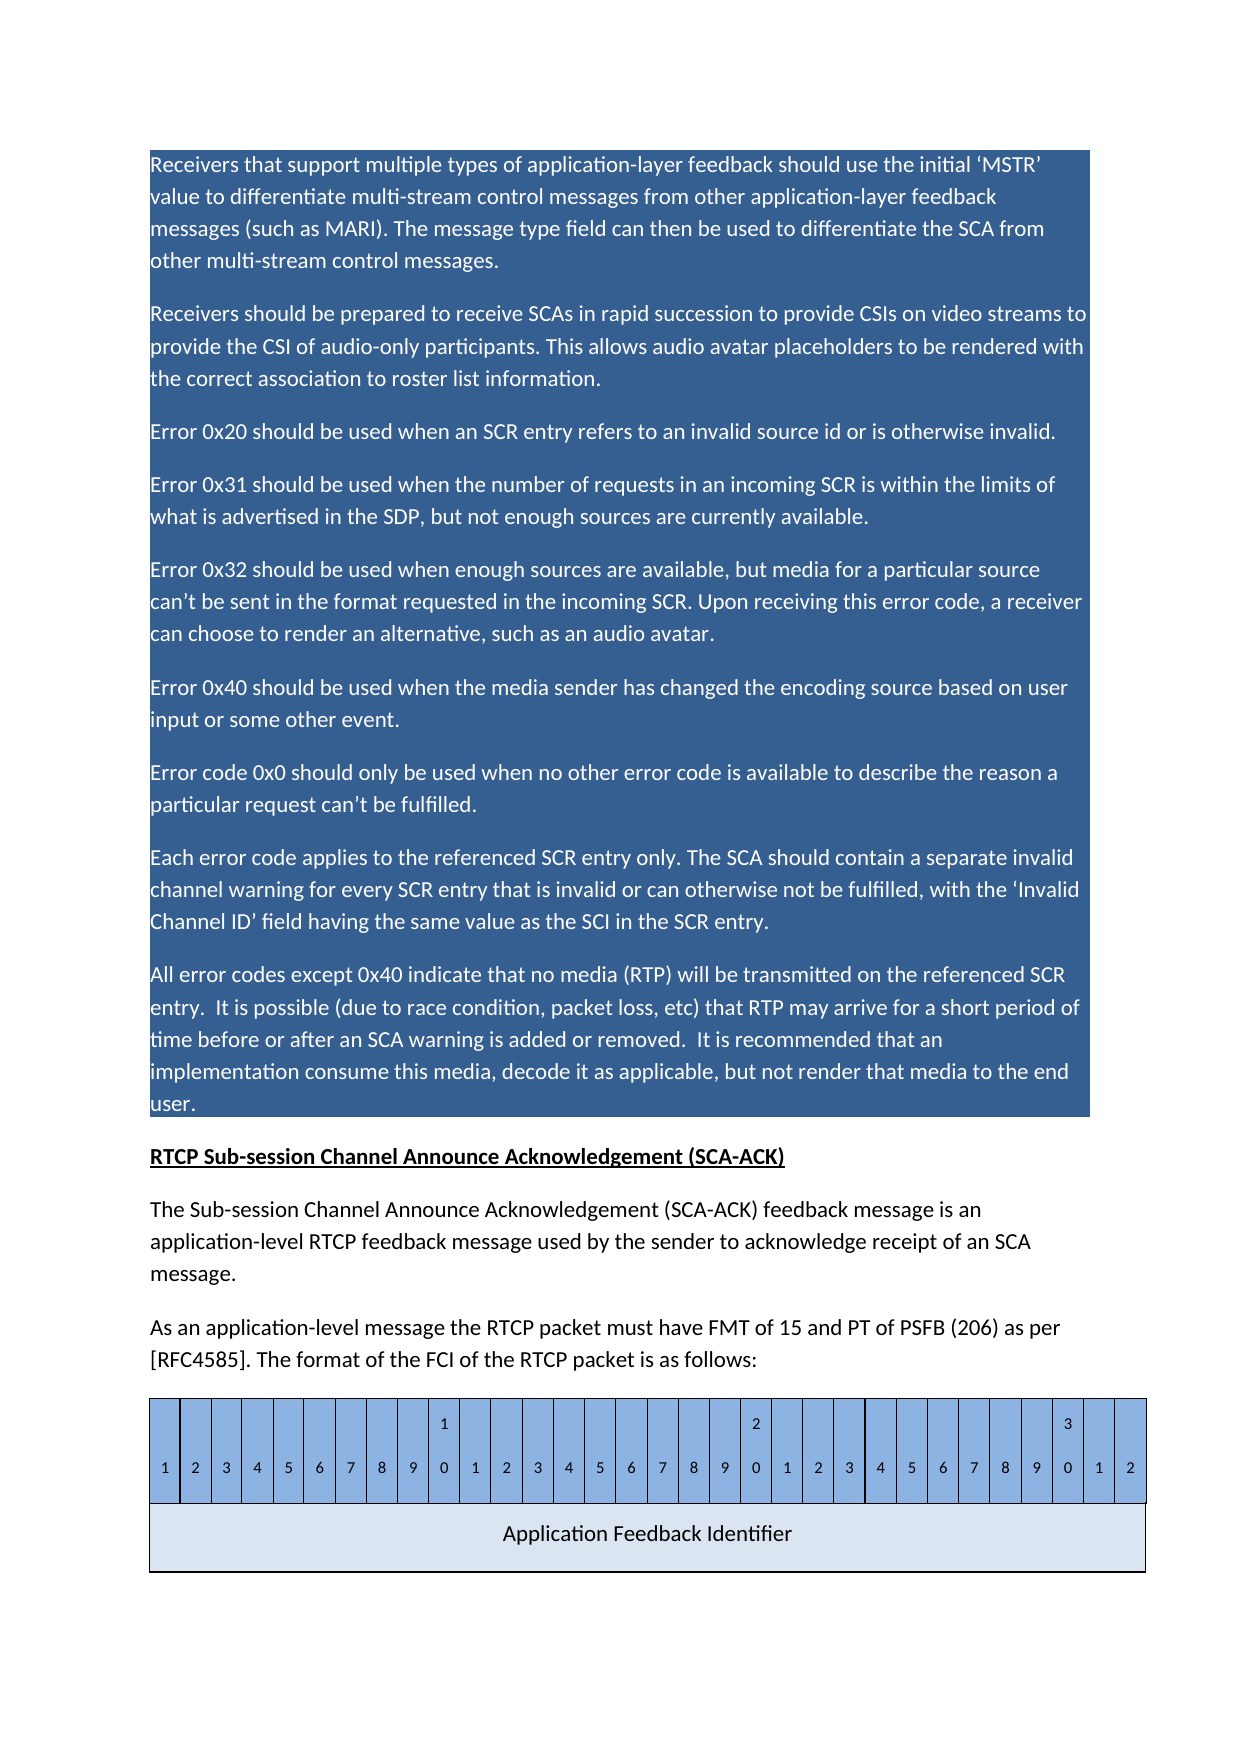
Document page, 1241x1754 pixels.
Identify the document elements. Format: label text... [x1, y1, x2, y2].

table_header 6 [616, 1399, 647, 1503]
table_header 2 [803, 1399, 833, 1503]
table_header 5 [274, 1399, 303, 1503]
table_header 3 [834, 1399, 864, 1503]
table_header 8 [990, 1399, 1021, 1503]
table_header 9 [710, 1399, 740, 1503]
table_header 1 [772, 1399, 802, 1503]
text RTCP Sub-session Channel Announce Acknowledgement (SCA-ACK) [150, 1142, 1090, 1170]
table_header 3 [523, 1399, 553, 1503]
table_header 2 [491, 1399, 522, 1503]
table_header 8 [367, 1399, 397, 1503]
table_header 4 [554, 1399, 584, 1503]
table_header 7 [648, 1399, 678, 1503]
table_header 4 [866, 1399, 896, 1503]
table_header 3 0 [1053, 1399, 1083, 1503]
text Receivers that support multiple types of application-layer feedback should use the initial ‘MSTR’ value to differentiate multi-stream control messages from other application-layer feedback messages (such as MARI). The message type field can then be used to differentiate the SCA from other multi-stream control messages. [150, 150, 1090, 274]
table_header 7 [336, 1399, 366, 1503]
text Receivers should be prepared to receive SCAs in rapid succession to provide CSIs on video streams to provide the CSI of audio-only participants. This allows audio avatar placeholders to be rendered with the correct association to roster list information. [150, 299, 1090, 392]
table_header 3 [212, 1399, 241, 1503]
table_header 2 0 [741, 1399, 771, 1503]
table_header 1 [460, 1399, 490, 1503]
table_header 5 [897, 1399, 927, 1503]
text As an application-level message the RTCP packet must have FMT of 15 and PT of PSFB (206) as per [RFC4585]. The format of the FCI of the RTCP packet is as follows: [150, 1313, 1090, 1373]
table_header 8 [679, 1399, 709, 1503]
table_header 2 [181, 1399, 211, 1503]
table_header 6 [928, 1399, 958, 1503]
table_header 1 [1084, 1399, 1114, 1503]
table_header 2 [1115, 1399, 1146, 1503]
table_header 1 0 [429, 1399, 459, 1503]
table_header 9 [1022, 1399, 1052, 1503]
table_header 5 [585, 1399, 615, 1503]
table_cell Application Feedback Identifier [150, 1504, 1145, 1571]
table_header 9 [398, 1399, 428, 1503]
table_header 1 [150, 1399, 179, 1503]
table_header 6 [304, 1399, 335, 1503]
table_header 7 [959, 1399, 989, 1503]
text The Sub-session Channel Announce Acknowledgement (SCA-ACK) feedback message is an application-level RTCP feedback message used by the sender to acknowledge receipt of an SCA message. [150, 1195, 1090, 1288]
table_header 4 [242, 1399, 273, 1503]
